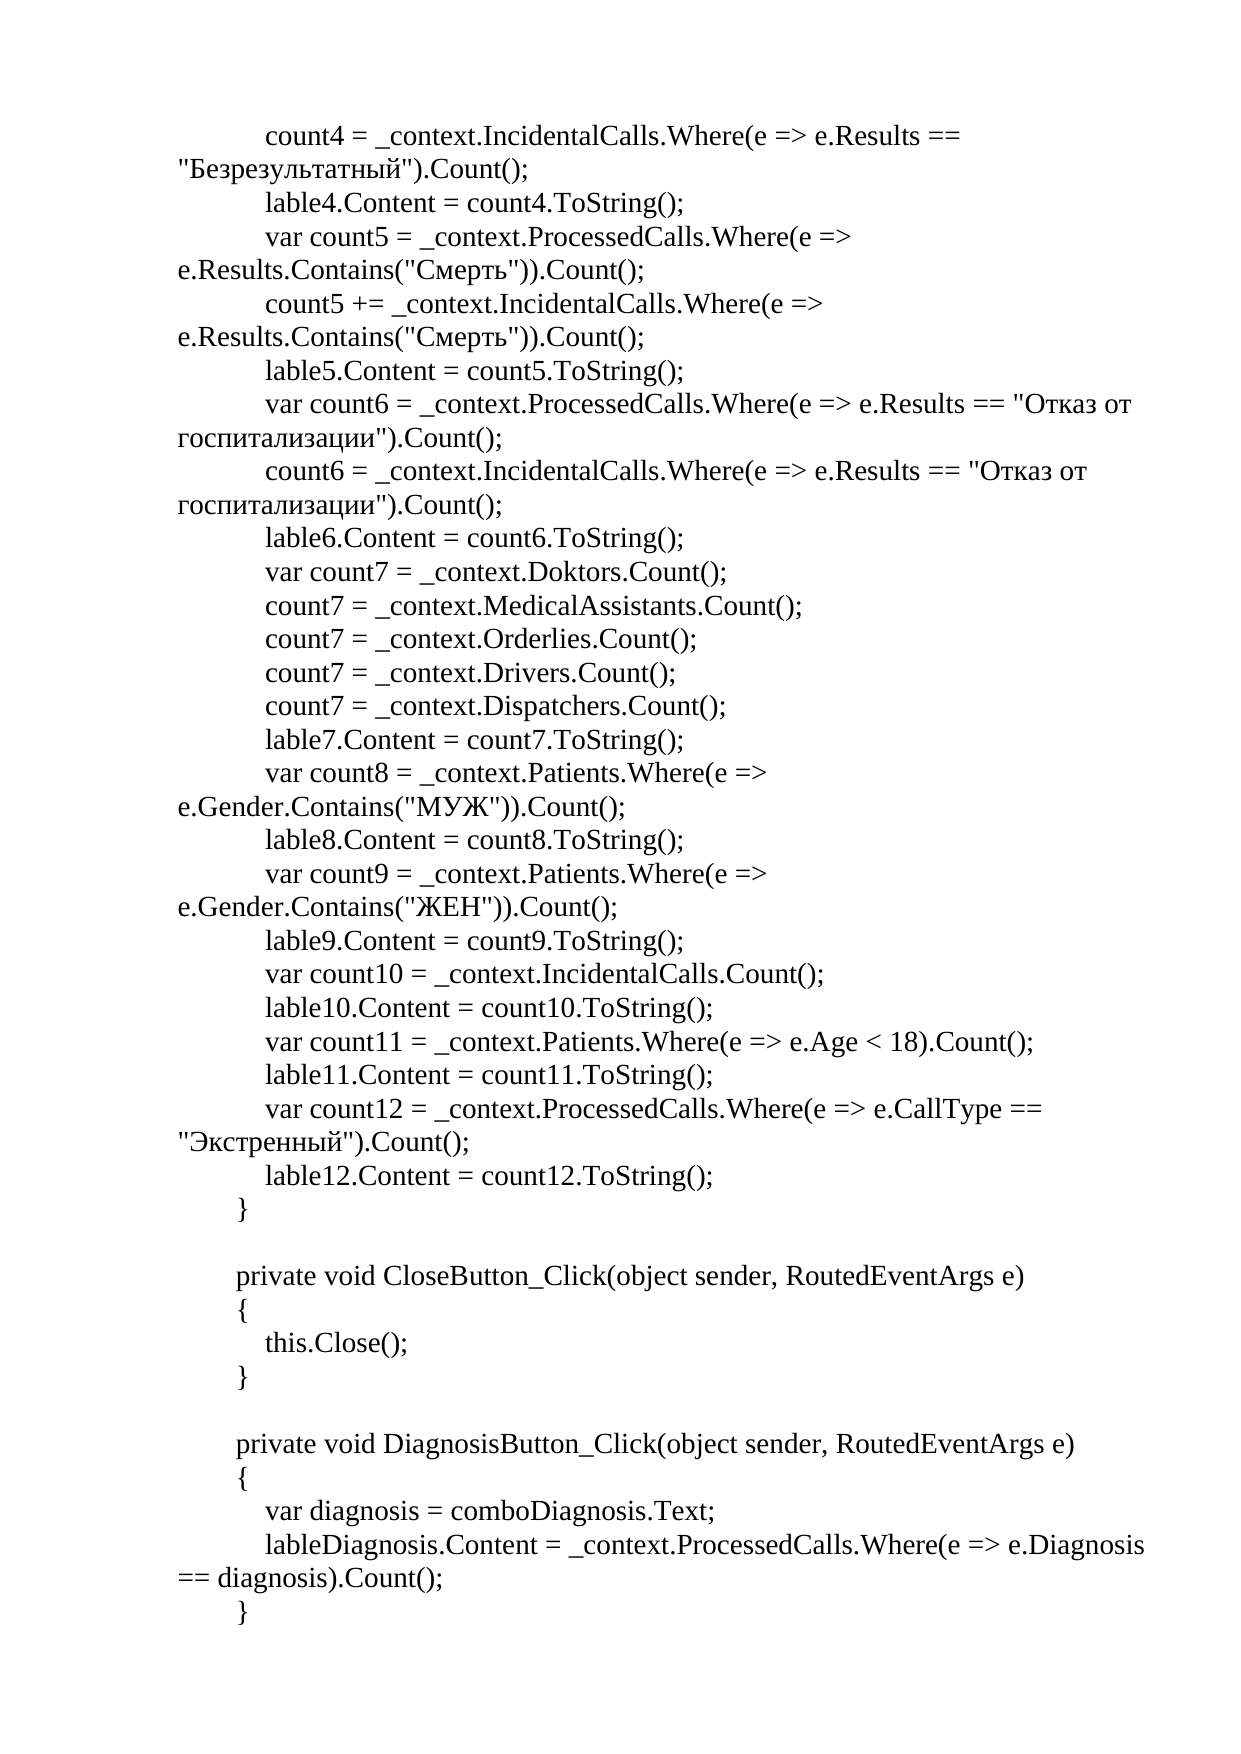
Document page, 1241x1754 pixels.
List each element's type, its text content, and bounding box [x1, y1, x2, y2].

text } [177, 1359, 1181, 1393]
text count5 += _context.IncidentalCalls.Where(e => e.Results.Contains("Смерть")).Count(); [177, 286, 1181, 353]
text lable12.Content = count12.ToString(); [177, 1158, 1181, 1191]
text { [177, 1292, 1181, 1326]
text count7 = _context.Dispatchers.Count(); [177, 688, 1181, 722]
text count6 = _context.IncidentalCalls.Where(e => e.Results == "Отказ от госпитализации").Count(); [177, 453, 1181, 521]
text private void DiagnosisButton_Click(object sender, RoutedEventArgs e) [177, 1426, 1181, 1460]
text lable6.Content = count6.ToString(); [177, 521, 1181, 554]
text count7 = _context.Drivers.Count(); [177, 655, 1181, 688]
text var count6 = _context.ProcessedCalls.Where(e => e.Results == "Отказ от госпитализации").Count(); [177, 386, 1181, 453]
text var count11 = _context.Patients.Where(e => e.Age < 18).Count(); [177, 1024, 1181, 1057]
text lable7.Content = count7.ToString(); [177, 722, 1181, 755]
text lableDiagnosis.Content = _context.ProcessedCalls.Where(e => e.Diagnosis == diagnosis).Count(); [177, 1527, 1181, 1594]
text } [177, 1191, 1181, 1225]
text count7 = _context.MedicalAssistants.Count(); [177, 588, 1181, 621]
text var count5 = _context.ProcessedCalls.Where(e => e.Results.Contains("Смерть")).Count(); [177, 219, 1181, 286]
text private void CloseButton_Click(object sender, RoutedEventArgs e) [177, 1258, 1181, 1292]
text this.Close(); [177, 1326, 1181, 1359]
text count4 = _context.IncidentalCalls.Where(e => e.Results == "Безрезультатный").Count(); [177, 118, 1181, 185]
text count7 = _context.Orderlies.Count(); [177, 621, 1181, 655]
text lable8.Content = count8.ToString(); [177, 822, 1181, 856]
text { [177, 1460, 1181, 1493]
text lable4.Content = count4.ToString(); [177, 185, 1181, 219]
text lable10.Content = count10.ToString(); [177, 990, 1181, 1024]
text var count12 = _context.ProcessedCalls.Where(e => e.CallType == "Экстренный").Count(); [177, 1091, 1181, 1158]
text var count9 = _context.Patients.Where(e => e.Gender.Contains("ЖЕН")).Count(); [177, 856, 1181, 923]
text var count10 = _context.IncidentalCalls.Count(); [177, 957, 1181, 990]
text var diagnosis = comboDiagnosis.Text; [177, 1493, 1181, 1527]
text lable5.Content = count5.ToString(); [177, 353, 1181, 386]
text lable9.Content = count9.ToString(); [177, 923, 1181, 957]
text } [177, 1594, 1181, 1627]
text lable11.Content = count11.ToString(); [177, 1057, 1181, 1091]
text var count7 = _context.Doktors.Count(); [177, 554, 1181, 588]
text var count8 = _context.Patients.Where(e => e.Gender.Contains("МУЖ")).Count(); [177, 755, 1181, 822]
